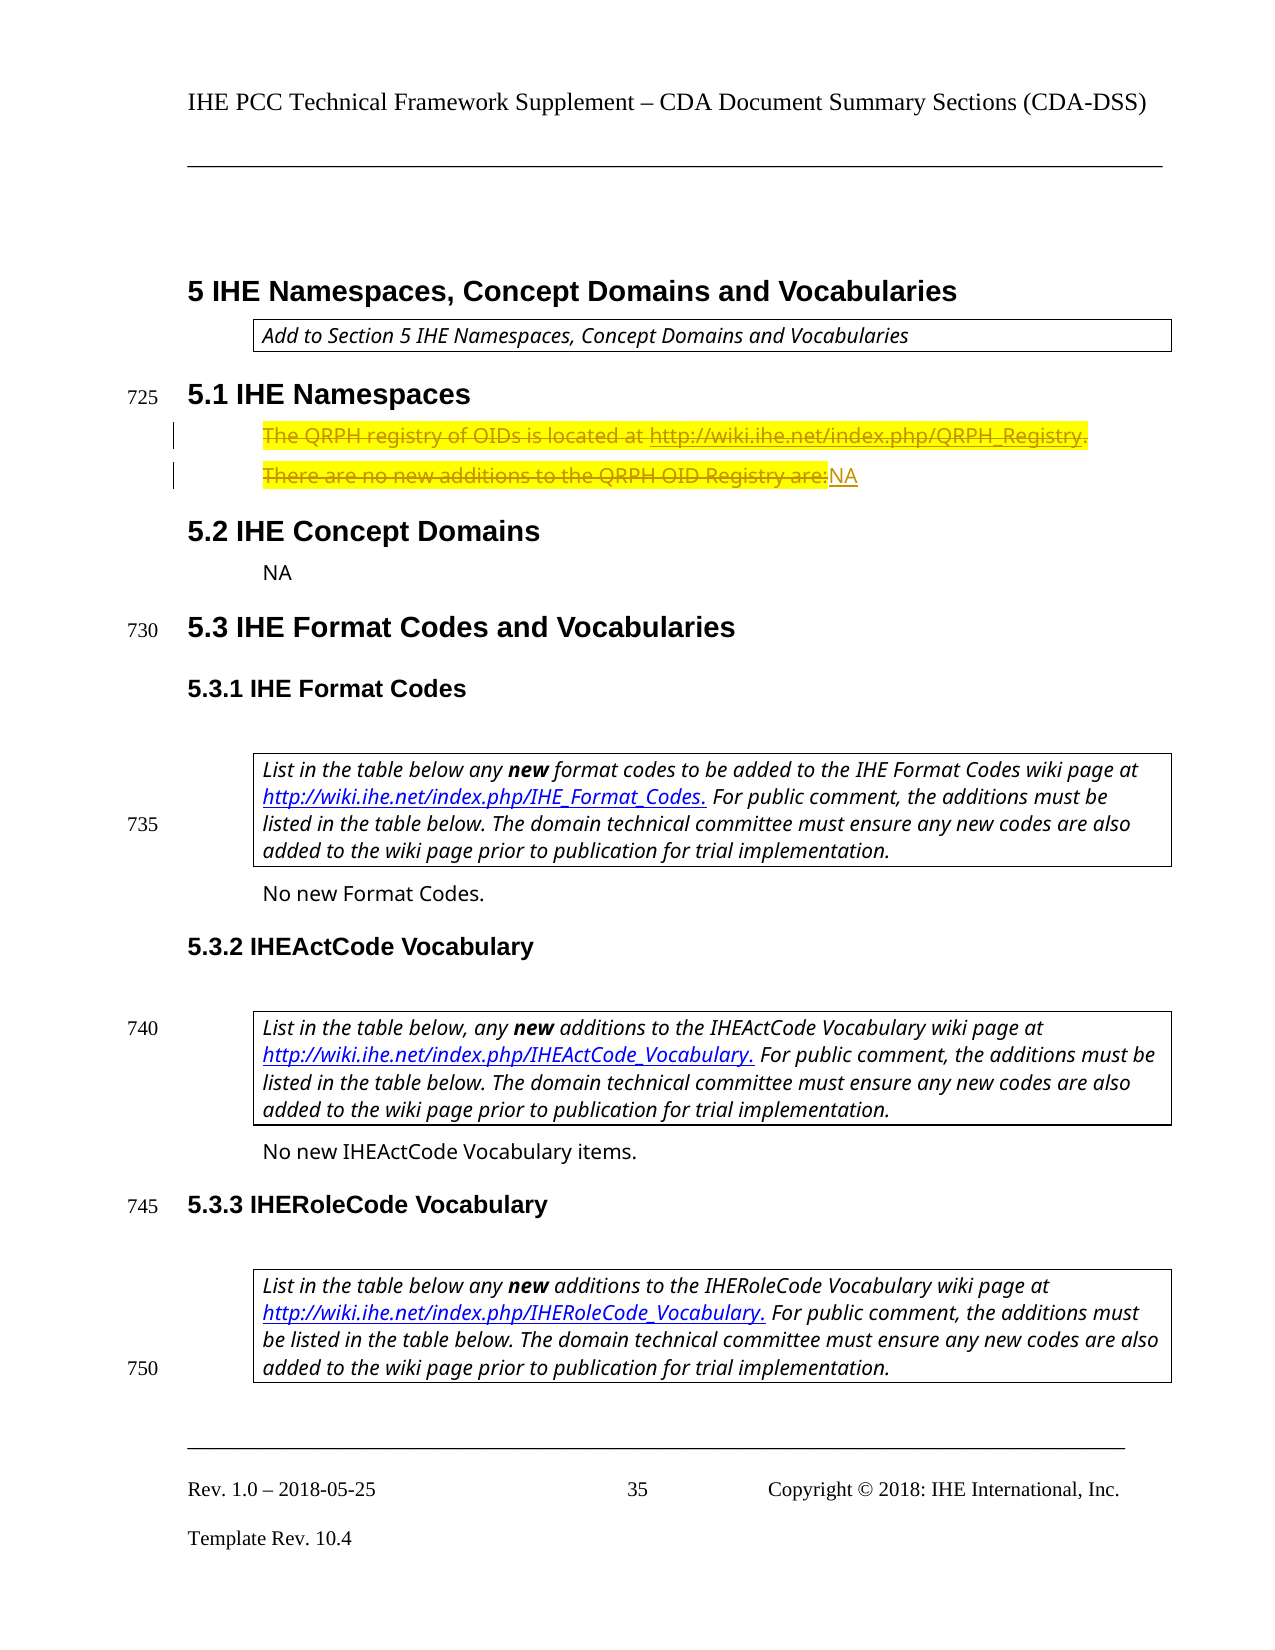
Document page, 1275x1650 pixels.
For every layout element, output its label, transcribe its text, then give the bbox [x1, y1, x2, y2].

subtitle 5.1 IHE Namespaces [187, 377, 1162, 411]
text No new Format Codes. [262, 880, 1162, 907]
subtitle 5.3.2 IHEActCode Vocabulary [187, 932, 1162, 961]
subtitle 5 IHE Namespaces, Concept Domains and Vocabularies [187, 274, 1162, 308]
subtitle 5.3.3 IHERoleCode Vocabulary [187, 1190, 1162, 1219]
subtitle 5.3 IHE Format Codes and Vocabularies [187, 611, 1162, 644]
text Add to Section 5 IHE Namespaces, Concept Domains and Vocabularies [254, 320, 1171, 351]
text List in the table below, any new additions to the IHEActCode Vocabulary wiki page at http://wiki.ihe.net/index.php/IHEActCode_Vocabulary. For public comment, the additions must be listed in the table below. The domain technical committee must ensure any new codes are also added to the wiki page prior to publication for trial implementation. [254, 1012, 1171, 1124]
subtitle 5.3.1 IHE Format Codes [187, 674, 1162, 703]
text List in the table below any new additions to the IHERoleCode Vocabulary wiki page at http://wiki.ihe.net/index.php/IHERoleCode_Vocabulary. For public comment, the additions must be listed in the table below. The domain technical committee must ensure any new codes are also added to the wiki page prior to publication for trial implementation. [254, 1270, 1171, 1382]
text List in the table below any new format codes to be added to the IHE Format Codes wiki page at http://wiki.ihe.net/index.php/IHE_Format_Codes. For public comment, the additions must be listed in the table below. The domain technical committee must ensure any new codes are also added to the wiki page prior to publication for trial implementation. [254, 754, 1171, 866]
subtitle 5.2 IHE Concept Domains [187, 514, 1162, 547]
text No new IHEActCode Vocabulary items. [262, 1138, 1162, 1165]
text NA [262, 558, 1162, 586]
